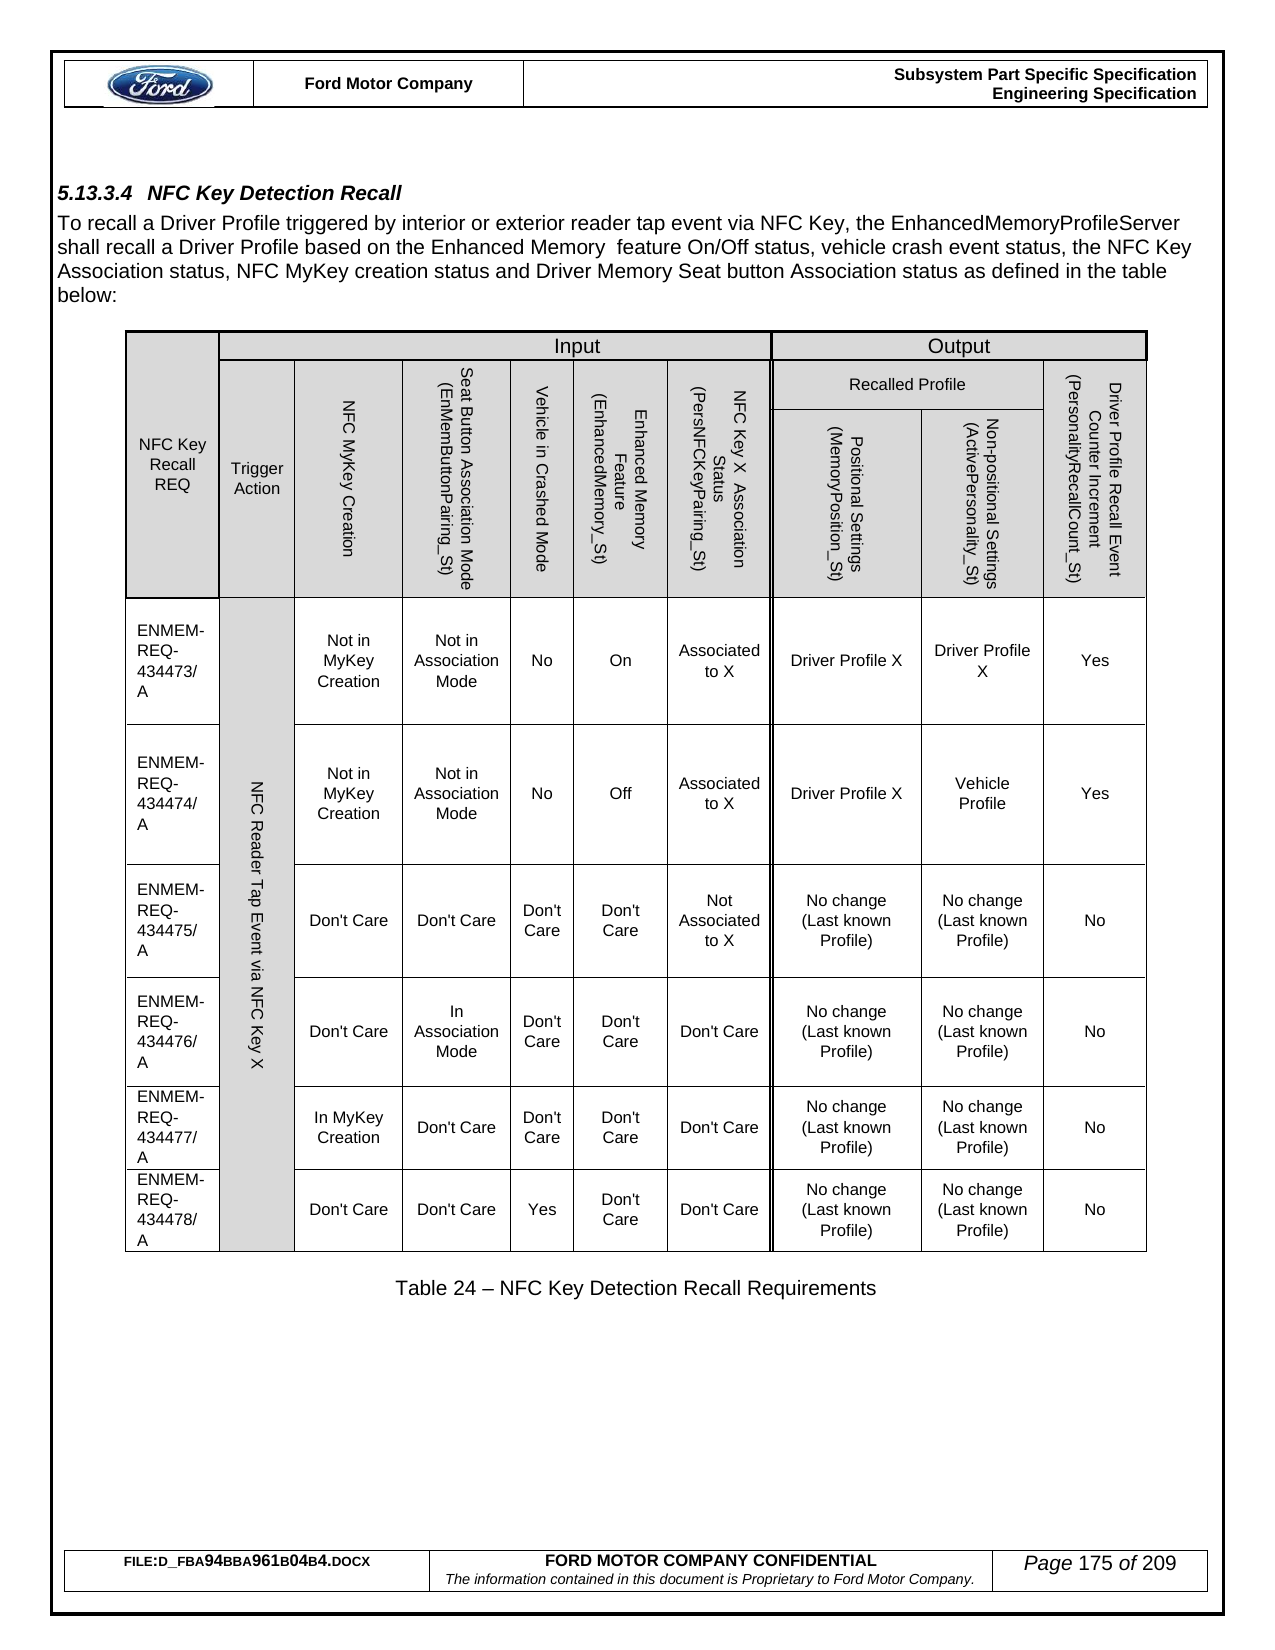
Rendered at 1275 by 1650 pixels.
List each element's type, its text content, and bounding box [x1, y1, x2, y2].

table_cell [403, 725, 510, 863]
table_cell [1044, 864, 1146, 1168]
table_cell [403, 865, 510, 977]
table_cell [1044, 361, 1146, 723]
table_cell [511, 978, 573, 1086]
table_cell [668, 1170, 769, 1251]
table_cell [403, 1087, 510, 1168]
text Table 24 – NFC Key Detection Recall Requirements [57, 1276, 1215, 1300]
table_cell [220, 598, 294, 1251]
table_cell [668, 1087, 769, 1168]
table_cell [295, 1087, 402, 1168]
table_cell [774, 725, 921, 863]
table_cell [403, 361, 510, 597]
text To recall a Driver Profile triggered by interior or exterior reader tap event via NFC Key, the EnhancedMemoryProfileServer shall recall a Driver Profile based on the Enhanced Memory feature On/Off status, vehicle crash event status, the NFC Key Association status, NFC MyKey creation status and Driver Memory Seat button Association status as defined in the table below: [57, 211, 1215, 306]
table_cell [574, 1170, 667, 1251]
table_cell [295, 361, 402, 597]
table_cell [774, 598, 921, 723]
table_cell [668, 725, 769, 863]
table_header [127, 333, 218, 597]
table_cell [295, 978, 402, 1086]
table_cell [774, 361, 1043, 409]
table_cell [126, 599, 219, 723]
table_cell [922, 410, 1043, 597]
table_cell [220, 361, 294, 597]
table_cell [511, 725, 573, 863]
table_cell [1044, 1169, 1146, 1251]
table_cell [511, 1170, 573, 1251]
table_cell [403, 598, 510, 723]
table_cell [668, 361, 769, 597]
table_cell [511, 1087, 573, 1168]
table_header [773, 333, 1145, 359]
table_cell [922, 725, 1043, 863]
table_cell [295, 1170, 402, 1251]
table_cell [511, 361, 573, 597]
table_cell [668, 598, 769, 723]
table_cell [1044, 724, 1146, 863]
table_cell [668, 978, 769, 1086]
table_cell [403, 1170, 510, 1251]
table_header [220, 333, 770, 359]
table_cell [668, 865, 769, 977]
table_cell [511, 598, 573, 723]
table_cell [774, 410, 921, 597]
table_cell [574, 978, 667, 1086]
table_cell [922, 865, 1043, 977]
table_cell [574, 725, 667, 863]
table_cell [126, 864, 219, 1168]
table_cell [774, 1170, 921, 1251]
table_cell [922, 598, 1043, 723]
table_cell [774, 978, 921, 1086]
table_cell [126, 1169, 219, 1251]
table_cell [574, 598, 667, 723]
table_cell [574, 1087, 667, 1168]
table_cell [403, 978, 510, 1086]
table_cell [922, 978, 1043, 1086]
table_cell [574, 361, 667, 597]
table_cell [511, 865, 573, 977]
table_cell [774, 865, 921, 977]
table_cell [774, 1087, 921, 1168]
subtitle NFC Key Detection Recall [57, 180, 1215, 204]
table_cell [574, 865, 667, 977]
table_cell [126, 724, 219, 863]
picture [103, 61, 215, 107]
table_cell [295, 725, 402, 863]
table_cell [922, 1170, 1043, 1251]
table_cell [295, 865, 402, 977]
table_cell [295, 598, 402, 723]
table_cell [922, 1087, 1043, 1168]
